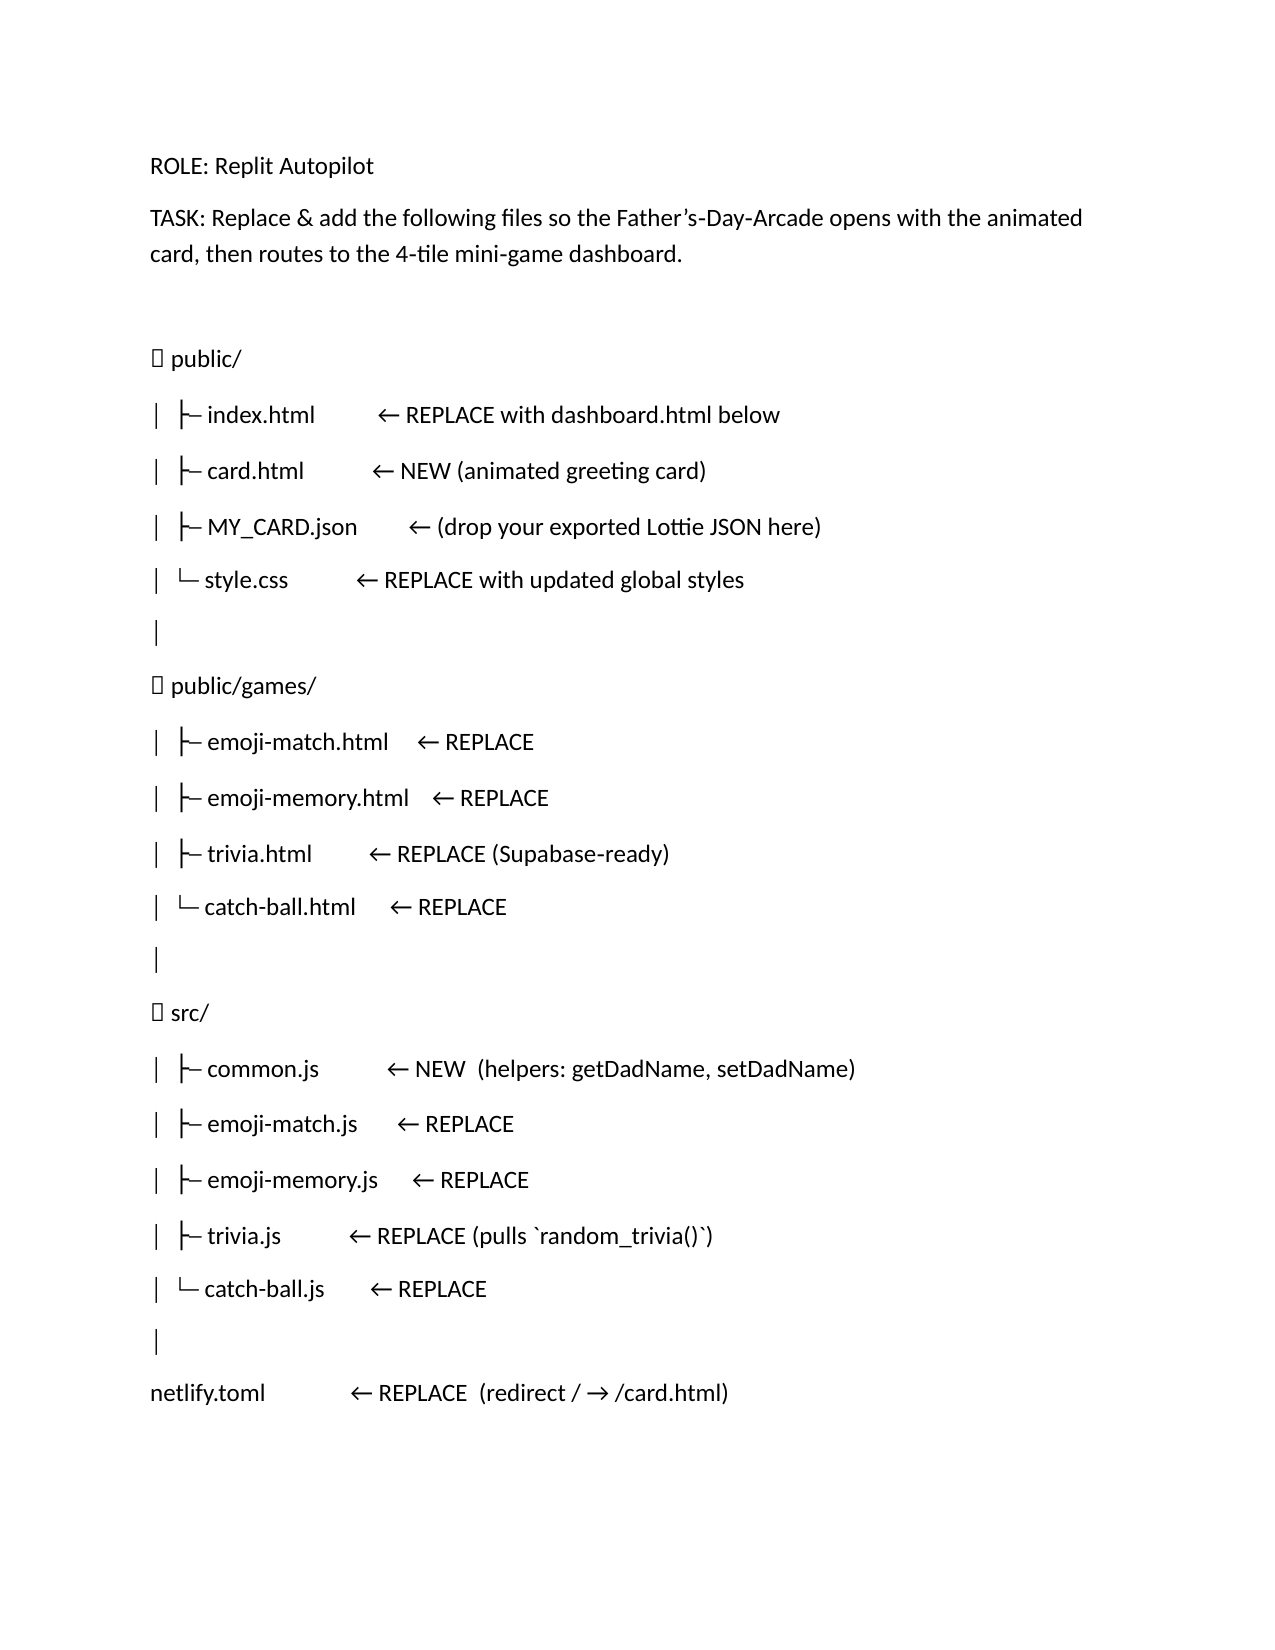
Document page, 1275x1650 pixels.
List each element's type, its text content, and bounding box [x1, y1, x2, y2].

text │ └─ style.css ← REPLACE with updated global styles [150, 564, 1125, 595]
text │ [150, 943, 1125, 973]
text │ ├─ card.html ← NEW (animated greeting card) [150, 453, 1125, 487]
text ROLE: Replit Autopilot [150, 150, 1125, 181]
text 📁 src/ [150, 994, 1125, 1028]
text │ ├─ MY_CARD.json ← (drop your exported Lottie JSON here) [150, 509, 1125, 543]
text 📁 public/ [150, 341, 1125, 375]
text │ ├─ emoji-match.html ← REPLACE [150, 724, 1125, 758]
text │ └─ catch-ball.html ← REPLACE [150, 891, 1125, 922]
text TASK: Replace & add the following files so the Father’s‑Day‑Arcade opens with the animated card, then routes to the 4‑tile mini‑game dashboard. [150, 202, 1125, 268]
text │ ├─ emoji-match.js ← REPLACE [150, 1106, 1125, 1140]
text 📁 public/games/ [150, 668, 1125, 702]
text │ ├─ common.js ← NEW (helpers: getDadName, setDadName) [150, 1050, 1125, 1084]
text │ ├─ emoji-memory.js ← REPLACE [150, 1162, 1125, 1196]
text │ ├─ trivia.html ← REPLACE (Supabase‑ready) [150, 835, 1125, 869]
text │ ├─ trivia.js ← REPLACE (pulls `random_trivia()`) [150, 1218, 1125, 1252]
text │ ├─ index.html ← REPLACE with dashboard.html below [150, 397, 1125, 431]
text │ ├─ emoji-memory.html ← REPLACE [150, 779, 1125, 813]
text │ └─ catch-ball.js ← REPLACE [150, 1274, 1125, 1304]
text netlify.toml ← REPLACE (redirect / → /card.html) [150, 1377, 1125, 1407]
text │ [150, 616, 1125, 647]
text │ [150, 1325, 1125, 1356]
